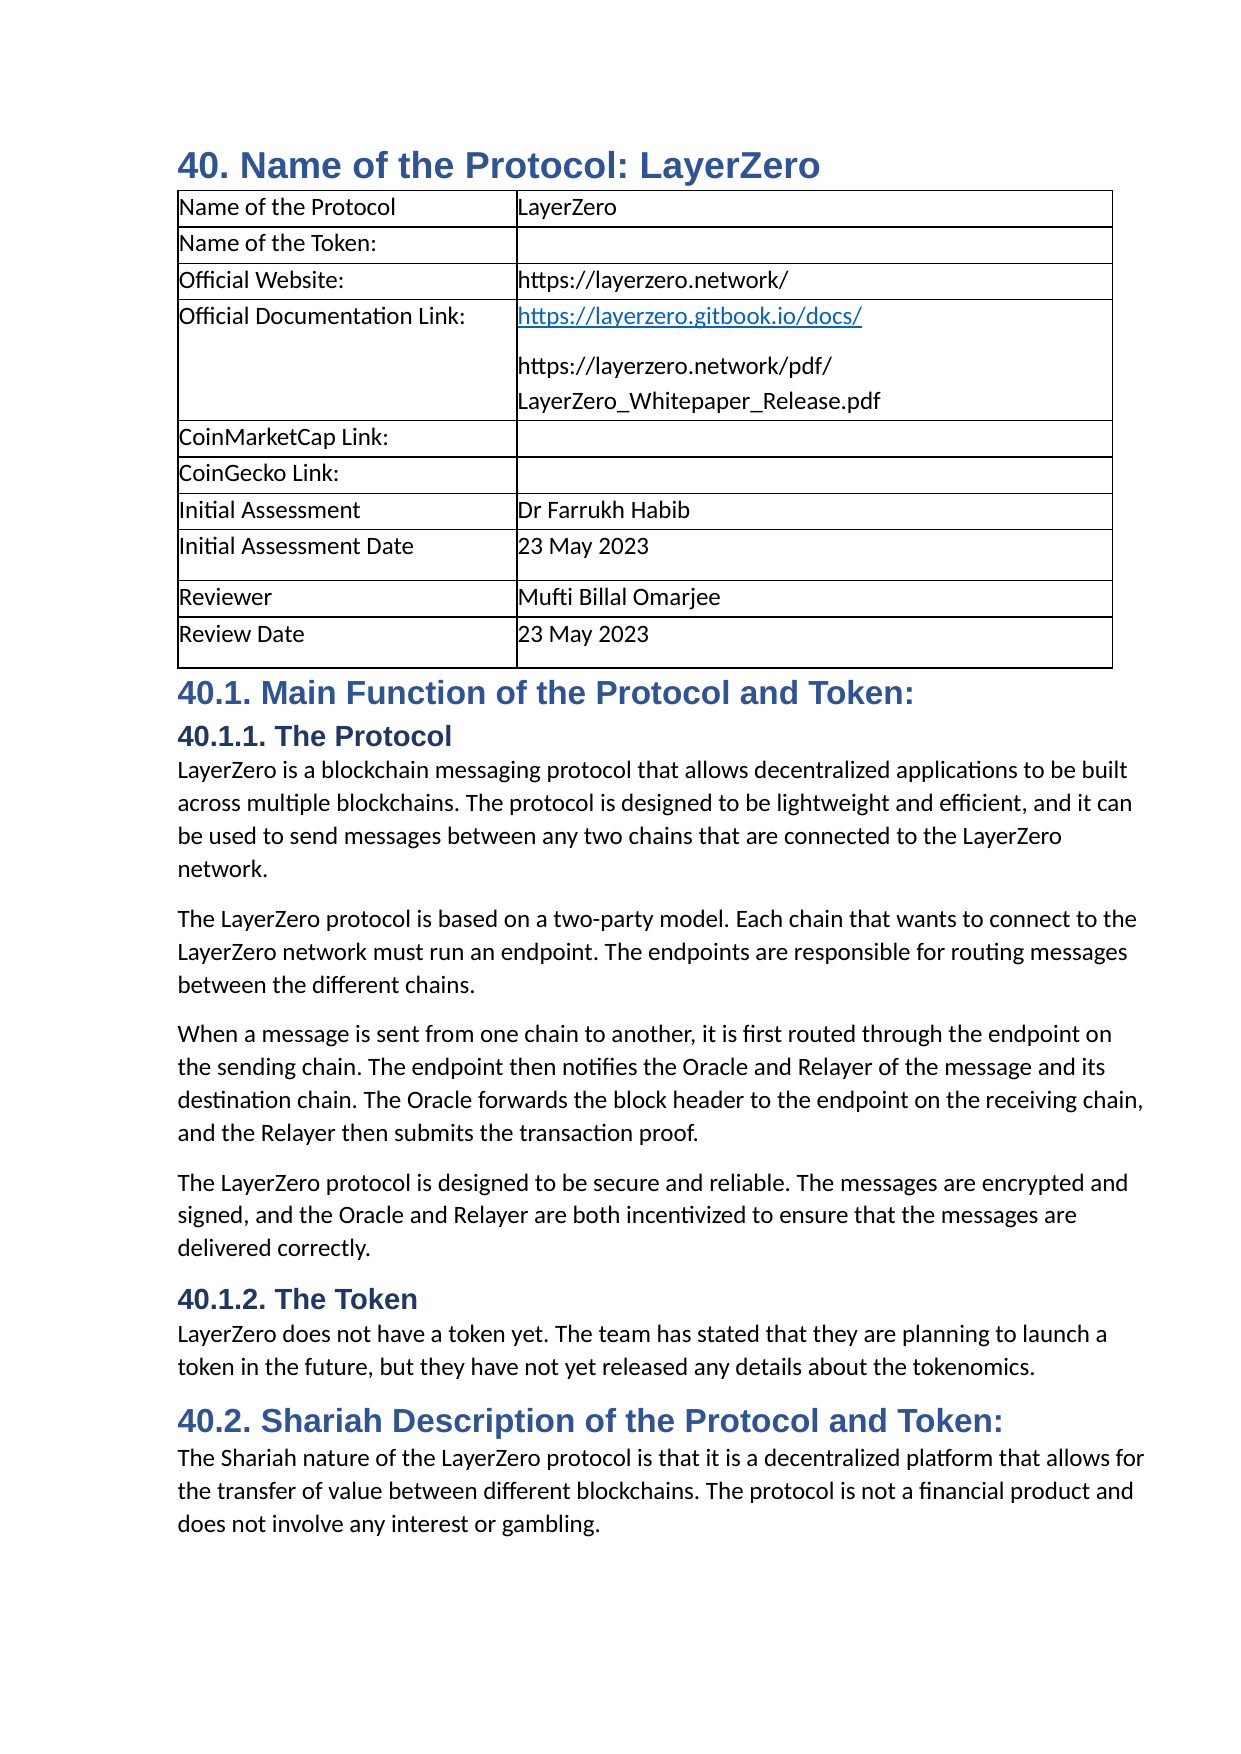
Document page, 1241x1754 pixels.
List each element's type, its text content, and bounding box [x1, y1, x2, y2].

table_cell https://layerzero.gitbook.io/docs/ https://layerzero.network/pdf/LayerZero_Whitepaper_Release.pdf [518, 300, 1112, 420]
table_header Name of the Protocol [179, 191, 516, 226]
table_cell Name of the Token: [179, 228, 516, 262]
text The Shariah nature of the LayerZero protocol is that it is a decentralized platform that allows for the transfer of value between different blockchains. The protocol is not a financial product and does not involve any interest or gambling. [177, 1442, 1152, 1539]
table_cell [518, 421, 1112, 456]
subtitle 40. Name of the Protocol: LayerZero [177, 143, 1152, 186]
text When a message is sent from one chain to another, it is first routed through the endpoint on the sending chain. The endpoint then notifies the Oracle and Relayer of the message and its destination chain. The Oracle forwards the block header to the endpoint on the receiving chain, and the Relayer then submits the transaction proof. [177, 1018, 1152, 1148]
text The LayerZero protocol is based on a two-party model. Each chain that wants to connect to the LayerZero network must run an endpoint. The endpoints are responsible for routing messages between the different chains. [177, 903, 1152, 999]
table_cell CoinMarketCap Link: [179, 421, 516, 456]
table_cell Official Website: [179, 264, 516, 299]
table_cell Initial Assessment Date [179, 530, 516, 580]
subtitle 40.2. Shariah Description of the Protocol and Token: [177, 1401, 1152, 1439]
table_cell https://layerzero.network/ [518, 264, 1112, 299]
table_cell Review Date [179, 618, 516, 667]
table_cell CoinGecko Link: [179, 458, 516, 492]
subtitle 40.1.1. The Protocol [177, 718, 1152, 752]
table_cell Initial Assessment [179, 494, 516, 529]
text LayerZero is a blockchain messaging protocol that allows decentralized applications to be built across multiple blockchains. The protocol is designed to be lightweight and efficient, and it can be used to send messages between any two chains that are connected to the LayerZero network. [177, 755, 1152, 884]
table_cell [518, 458, 1112, 492]
table_header LayerZero [518, 191, 1112, 226]
table_cell Dr Farrukh Habib [518, 494, 1112, 529]
table_cell Official Documentation Link: [179, 300, 516, 420]
subtitle 40.1. Main Function of the Protocol and Token: [177, 673, 1152, 711]
text LayerZero does not have a token yet. The team has stated that they are planning to launch a token in the future, but they have not yet released any details about the tokenomics. [177, 1318, 1152, 1382]
subtitle 40.1.2. The Token [177, 1282, 1152, 1316]
table_cell 23 May 2023 [518, 618, 1112, 667]
text The LayerZero protocol is designed to be secure and reliable. The messages are encrypted and signed, and the Oracle and Relayer are both incentivized to ensure that the messages are delivered correctly. [177, 1167, 1152, 1263]
table_cell Mufti Billal Omarjee [518, 581, 1112, 616]
table_cell 23 May 2023 [518, 530, 1112, 580]
table_cell [518, 228, 1112, 262]
table_cell Reviewer [179, 581, 516, 616]
